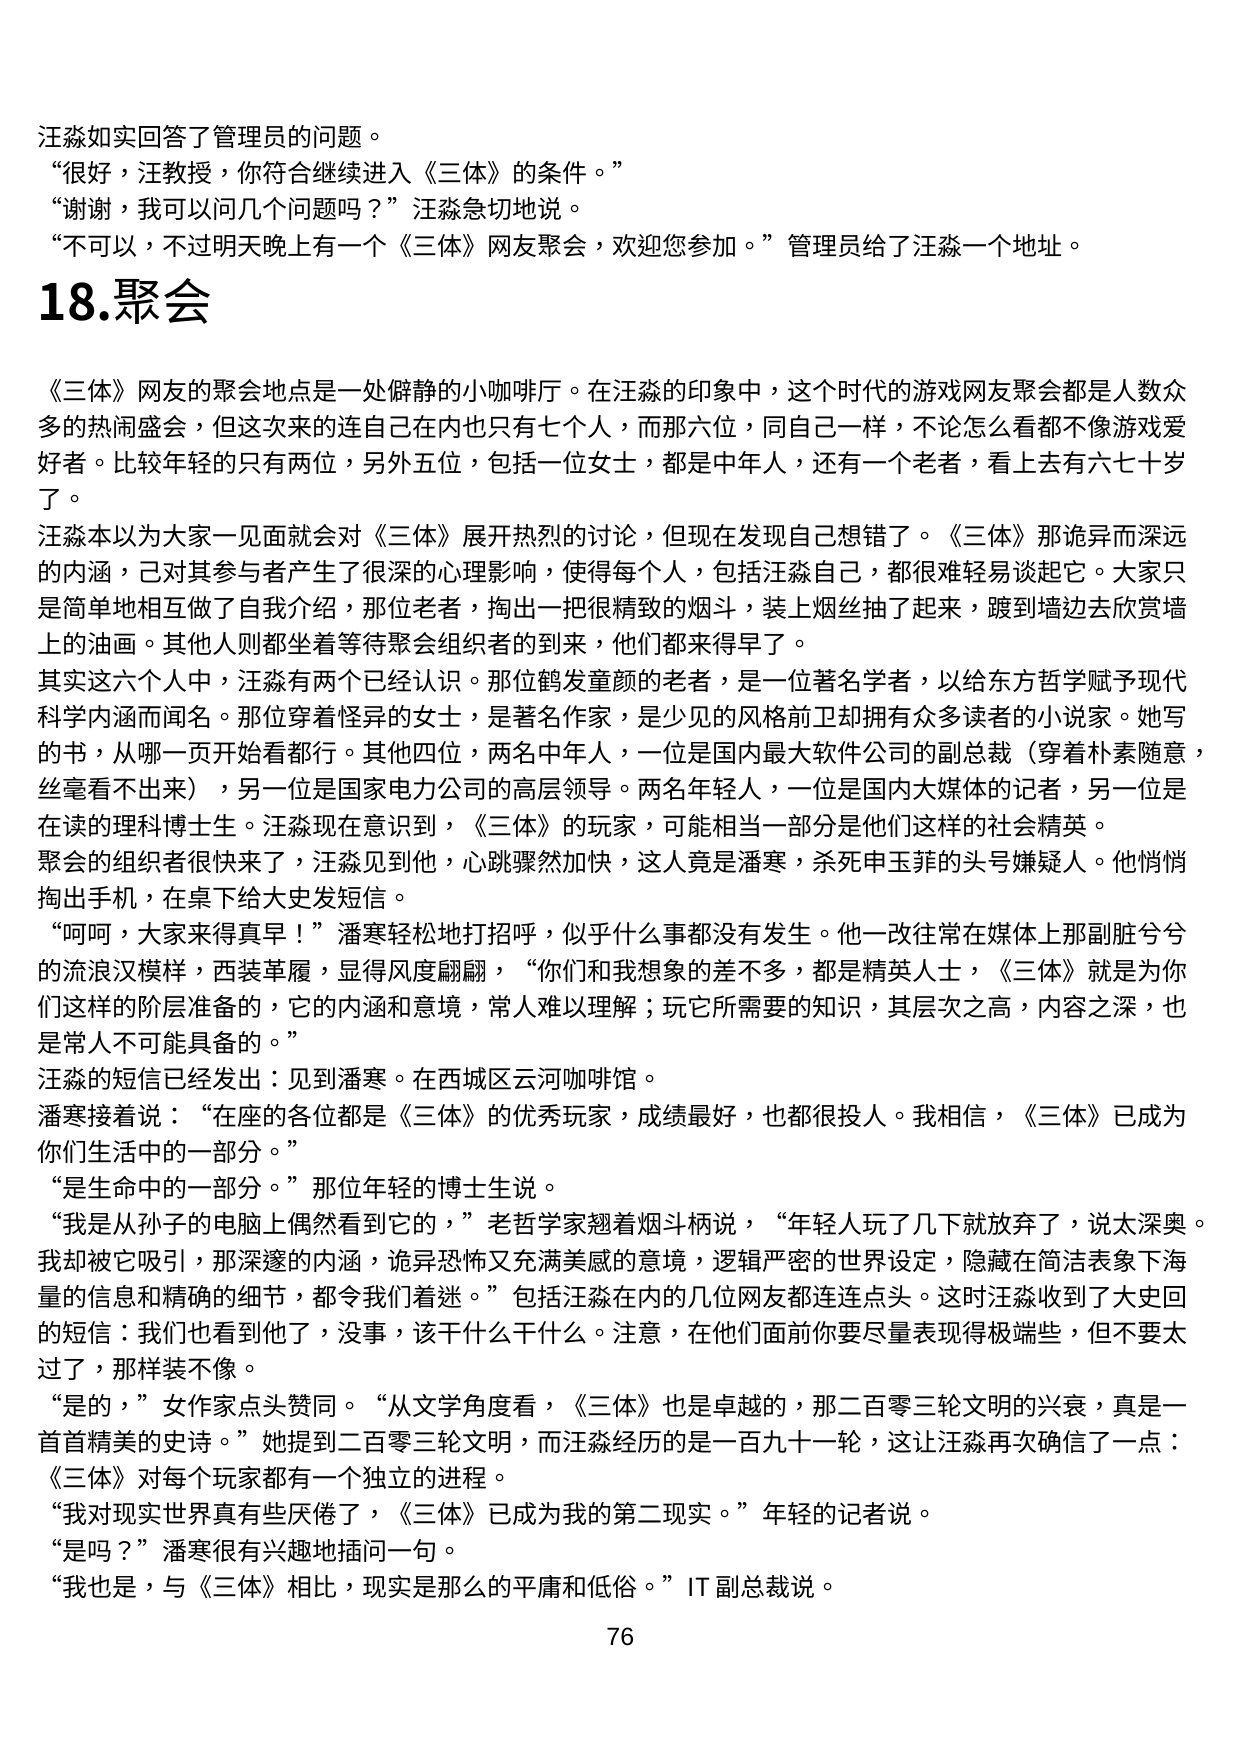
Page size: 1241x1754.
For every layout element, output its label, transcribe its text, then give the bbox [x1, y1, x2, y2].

text “不可以，不过明天晚上有一个《三体》网友聚会，欢迎您参加。”管理员给了汪淼一个地址。 [37, 226, 1203, 262]
text “呵呵，大家来得真早！”潘寒轻松地打招呼，似乎什么事都没有发生。他一改往常在媒体上那副脏兮兮的流浪汉模样，西装革履，显得风度翩翩，“你们和我想象的差不多，都是精英人士，《三体》就是为你们这样的阶层准备的，它的内涵和意境，常人难以理解；玩它所需要的知识，其层次之高，内容之深，也是常人不可能具备的。” [37, 915, 1203, 1060]
text 其实这六个人中，汪淼有两个已经认识。那位鹤发童颜的老者，是一位著名学者，以给东方哲学赋予现代科学内涵而闻名。那位穿着怪异的女士，是著名作家，是少见的风格前卫却拥有众多读者的小说家。她写的书，从哪一页开始看都行。其他四位，两名中年人，一位是国内最大软件公司的副总裁（穿着朴素随意，丝毫看不出来），另一位是国家电力公司的高层领导。两名年轻人，一位是国内大媒体的记者，另一位是在读的理科博士生。汪淼现在意识到，《三体》的玩家，可能相当一部分是他们这样的社会精英。 [37, 661, 1203, 842]
text “谢谢，我可以问几个问题吗？”汪淼急切地说。 [37, 190, 1203, 226]
text 聚会的组织者很快来了，汪淼见到他，心跳骤然加快，这人竟是潘寒，杀死申玉菲的头号嫌疑人。他悄悄掏出手机，在桌下给大史发短信。 [37, 842, 1203, 915]
text 潘寒接着说：“在座的各位都是《三体》的优秀玩家，成绩最好，也都很投人。我相信，《三体》已成为你们生活中的一部分。” [37, 1096, 1203, 1168]
text “我也是，与《三体》相比，现实是那么的平庸和低俗。”IT副总裁说。 [37, 1567, 1203, 1603]
text “是生命中的一部分。”那位年轻的博士生说。 [37, 1168, 1203, 1205]
text 18.聚会 [37, 262, 1203, 335]
text “是吗？”潘寒很有兴趣地插问一句。 [37, 1531, 1203, 1567]
text “我对现实世界真有些厌倦了，《三体》已成为我的第二现实。”年轻的记者说。 [37, 1495, 1203, 1531]
text “我是从孙子的电脑上偶然看到它的，”老哲学家翘着烟斗柄说，“年轻人玩了几下就放弃了，说太深奥。我却被它吸引，那深邃的内涵，诡异恐怖又充满美感的意境，逻辑严密的世界设定，隐藏在简洁表象下海量的信息和精确的细节，都令我们着迷。”包括汪淼在内的几位网友都连连点头。这时汪淼收到了大史回的短信：我们也看到他了，没事，该干什么干什么。注意，在他们面前你要尽量表现得极端些，但不要太过了，那样装不像。 [37, 1205, 1203, 1386]
text 《三体》网友的聚会地点是一处僻静的小咖啡厅。在汪淼的印象中，这个时代的游戏网友聚会都是人数众多的热闹盛会，但这次来的连自己在内也只有七个人，而那六位，同自己一样，不论怎么看都不像游戏爱好者。比较年轻的只有两位，另外五位，包括一位女士，都是中年人，还有一个老者，看上去有六七十岁了。 [37, 371, 1203, 516]
text 汪淼的短信已经发出：见到潘寒。在西城区云河咖啡馆。 [37, 1060, 1203, 1096]
text 汪淼如实回答了管理员的问题。 [37, 117, 1203, 154]
text “很好，汪教授，你符合继续进入《三体》的条件。” [37, 154, 1203, 190]
text “是的，”女作家点头赞同。“从文学角度看，《三体》也是卓越的，那二百零三轮文明的兴衰，真是一首首精美的史诗。”她提到二百零三轮文明，而汪淼经历的是一百九十一轮，这让汪淼再次确信了一点：《三体》对每个玩家都有一个独立的进程。 [37, 1386, 1203, 1495]
text 汪淼本以为大家一见面就会对《三体》展开热烈的讨论，但现在发现自己想错了。《三体》那诡异而深远的内涵，己对其参与者产生了很深的心理影响，使得每个人，包括汪淼自己，都很难轻易谈起它。大家只是简单地相互做了自我介绍，那位老者，掏出一把很精致的烟斗，装上烟丝抽了起来，踱到墙边去欣赏墙上的油画。其他人则都坐着等待聚会组织者的到来，他们都来得早了。 [37, 516, 1203, 661]
